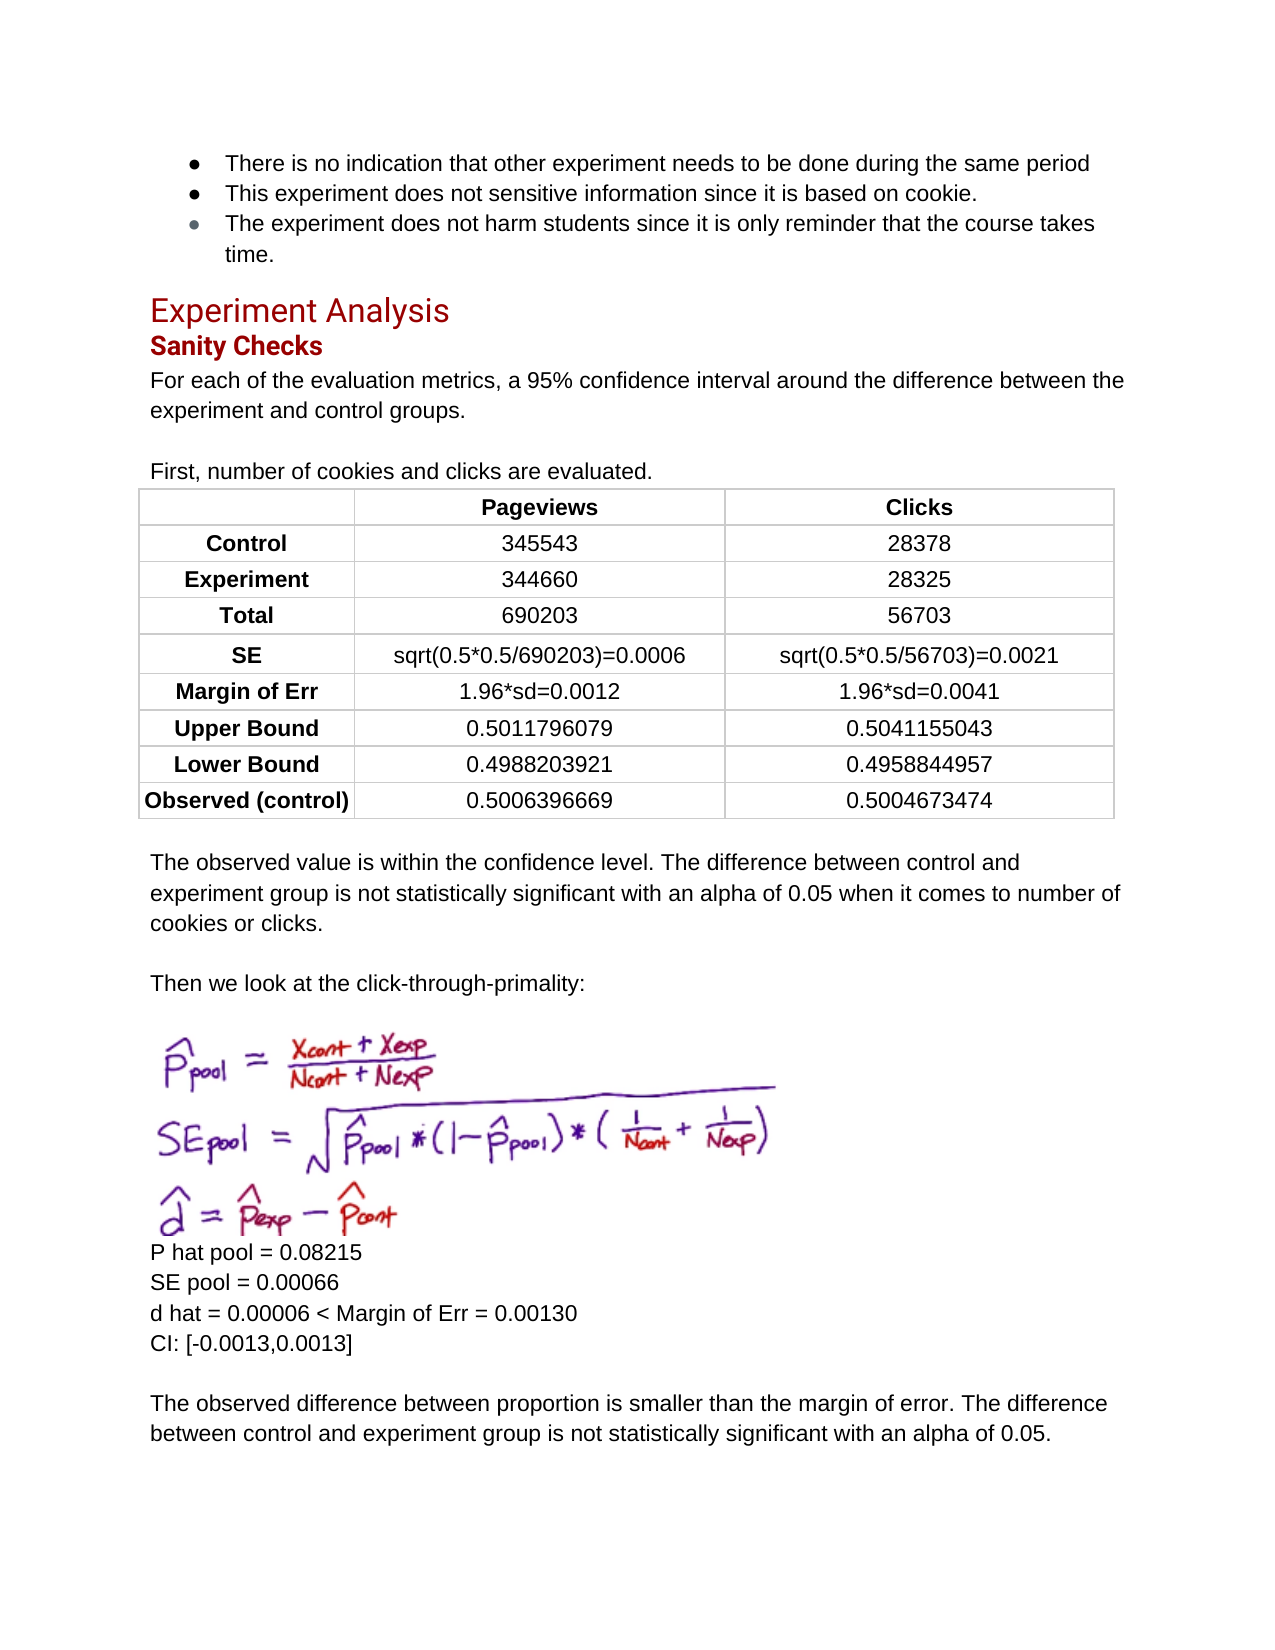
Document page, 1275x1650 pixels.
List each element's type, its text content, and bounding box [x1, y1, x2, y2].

subtitle Sanity Checks [150, 331, 1125, 362]
text CI: [-0.0013,0.0013] [150, 1330, 1125, 1356]
table_cell 344660 [355, 562, 724, 597]
table_header [140, 490, 354, 524]
table_header Clicks [726, 490, 1113, 524]
table_cell 0.4988203921 [355, 747, 724, 781]
table_cell 0.5041155043 [726, 711, 1113, 745]
subtitle Experiment Analysis [150, 292, 1125, 331]
list There is no indication that other experiment needs to be done during the same period [187, 150, 1125, 176]
text First, number of cookies and clicks are evaluated. [150, 458, 1125, 484]
list The experiment does not harm students since it is only reminder that the course takes time. [187, 210, 1125, 267]
list This experiment does not sensitive information since it is based on cookie. [187, 180, 1125, 207]
table_cell 56703 [726, 598, 1113, 633]
table_cell 690203 [355, 598, 724, 633]
text The observed difference between proportion is smaller than the margin of error. The difference between control and experiment group is not statistically significant with an alpha of 0.05. [150, 1390, 1125, 1447]
table_cell SE [140, 635, 354, 673]
table_cell 28325 [726, 562, 1113, 597]
table_cell Observed (control) [140, 783, 354, 818]
table_cell Lower Bound [140, 747, 354, 781]
text SE pool = 0.00066 [150, 1269, 1125, 1296]
table_cell 0.5006396669 [355, 783, 724, 818]
text For each of the evaluation metrics, a 95% confidence interval around the difference between the experiment and control groups. [150, 367, 1125, 424]
text Then we look at the click-through-primality: [150, 970, 1125, 997]
table_cell sqrt(0.5*0.5/690203)=0.0006 [355, 635, 724, 673]
table_cell Total [140, 598, 354, 633]
text The observed value is within the confidence level. The difference between control and experiment group is not statistically significant with an alpha of 0.05 when it comes to number of cookies or clicks. [150, 849, 1125, 936]
table_cell 0.4958844957 [726, 747, 1113, 781]
table_header Pageviews [355, 490, 724, 524]
table_cell Control [140, 526, 354, 561]
table_cell 345543 [355, 526, 724, 561]
table_cell sqrt(0.5*0.5/56703)=0.0021 [726, 635, 1113, 673]
table_cell 1.96*sd=0.0012 [355, 674, 724, 709]
table_cell 1.96*sd=0.0041 [726, 674, 1113, 709]
table_cell 0.5011796079 [355, 711, 724, 745]
text d hat = 0.00006 < Margin of Err = 0.00130 [150, 1299, 1125, 1326]
text P hat pool = 0.08215 [150, 1239, 1125, 1266]
table_cell Upper Bound [140, 711, 354, 745]
table_cell Experiment [140, 562, 354, 597]
table_cell 0.5004673474 [726, 783, 1113, 818]
picture [150, 1030, 789, 1236]
table_cell 28378 [726, 526, 1113, 561]
table_cell Margin of Err [140, 674, 354, 709]
